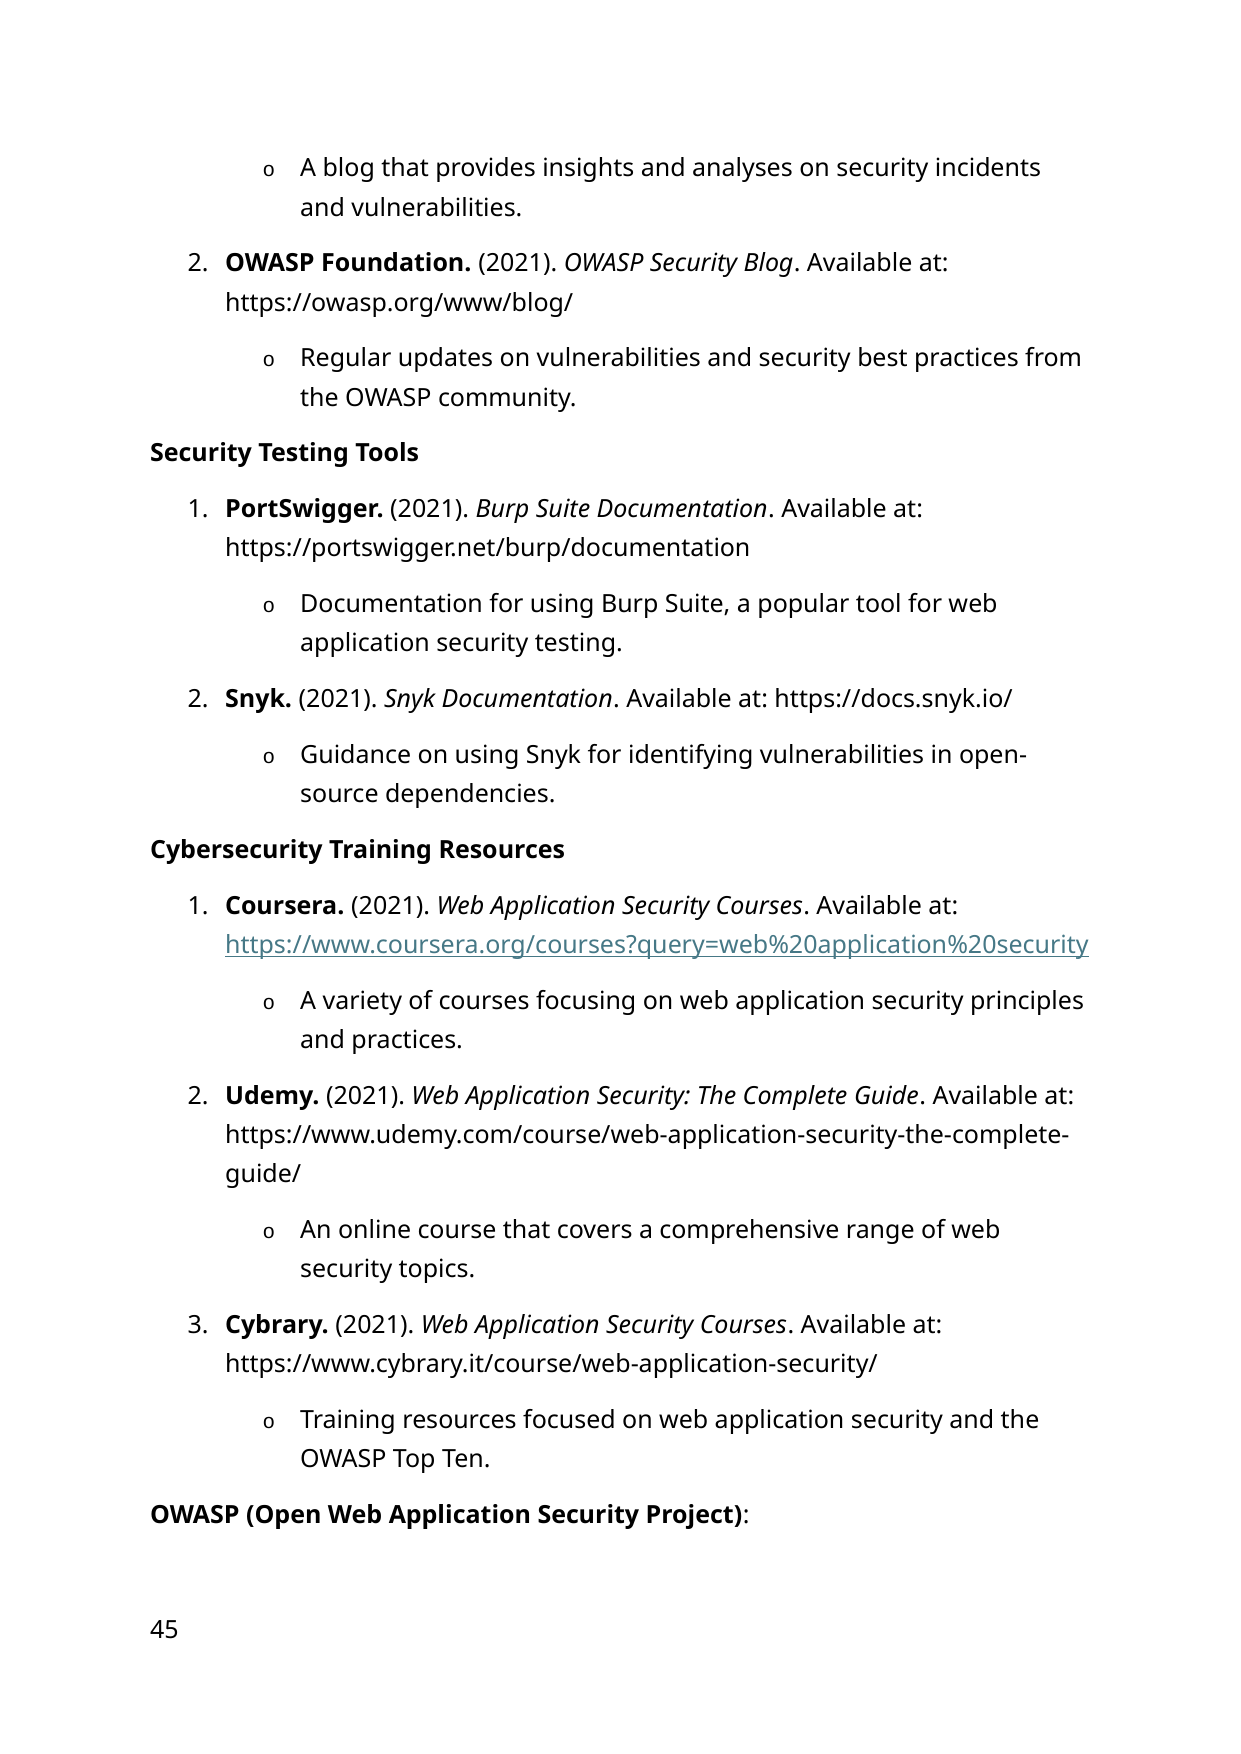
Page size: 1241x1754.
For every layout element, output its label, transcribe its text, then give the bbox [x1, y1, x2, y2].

list Udemy. (2021). Web Application Security: The Complete Guide. Available at: https://www.udemy.com/course/web-application-security-the-complete-guide/ [187, 1077, 1090, 1190]
text Security Testing Tools [150, 435, 1090, 469]
text Cybersecurity Training Resources [150, 832, 1090, 866]
list Documentation for using Burp Suite, a popular tool for web application security testing. [262, 586, 1090, 659]
list An online course that covers a comprehensive range of web security topics. [262, 1212, 1090, 1285]
list Regular updates on vulnerabilities and security best practices from the OWASP community. [262, 340, 1090, 413]
list Coursera. (2021). Web Application Security Courses. Available at: https://www.coursera.org/courses?query=web%20application%20security [187, 887, 1090, 961]
list PortSwigger. (2021). Burp Suite Documentation. Available at: https://portswigger.net/burp/documentation [187, 491, 1090, 564]
list Training resources focused on web application security and the OWASP Top Ten. [262, 1402, 1090, 1475]
list Guidance on using Snyk for identifying vulnerabilities in open-source dependencies. [262, 737, 1090, 810]
list Cybrary. (2021). Web Application Security Courses. Available at: https://www.cybrary.it/course/web-application-security/ [187, 1307, 1090, 1380]
list A variety of courses focusing on web application security principles and practices. [262, 982, 1090, 1056]
text OWASP (Open Web Application Security Project): [150, 1497, 1090, 1531]
list OWASP Foundation. (2021). OWASP Security Blog. Available at: https://owasp.org/www/blog/ [187, 245, 1090, 318]
list A blog that provides insights and analyses on security incidents and vulnerabilities. [262, 150, 1090, 223]
list Snyk. (2021). Snyk Documentation. Available at: https://docs.snyk.io/ [187, 681, 1090, 715]
